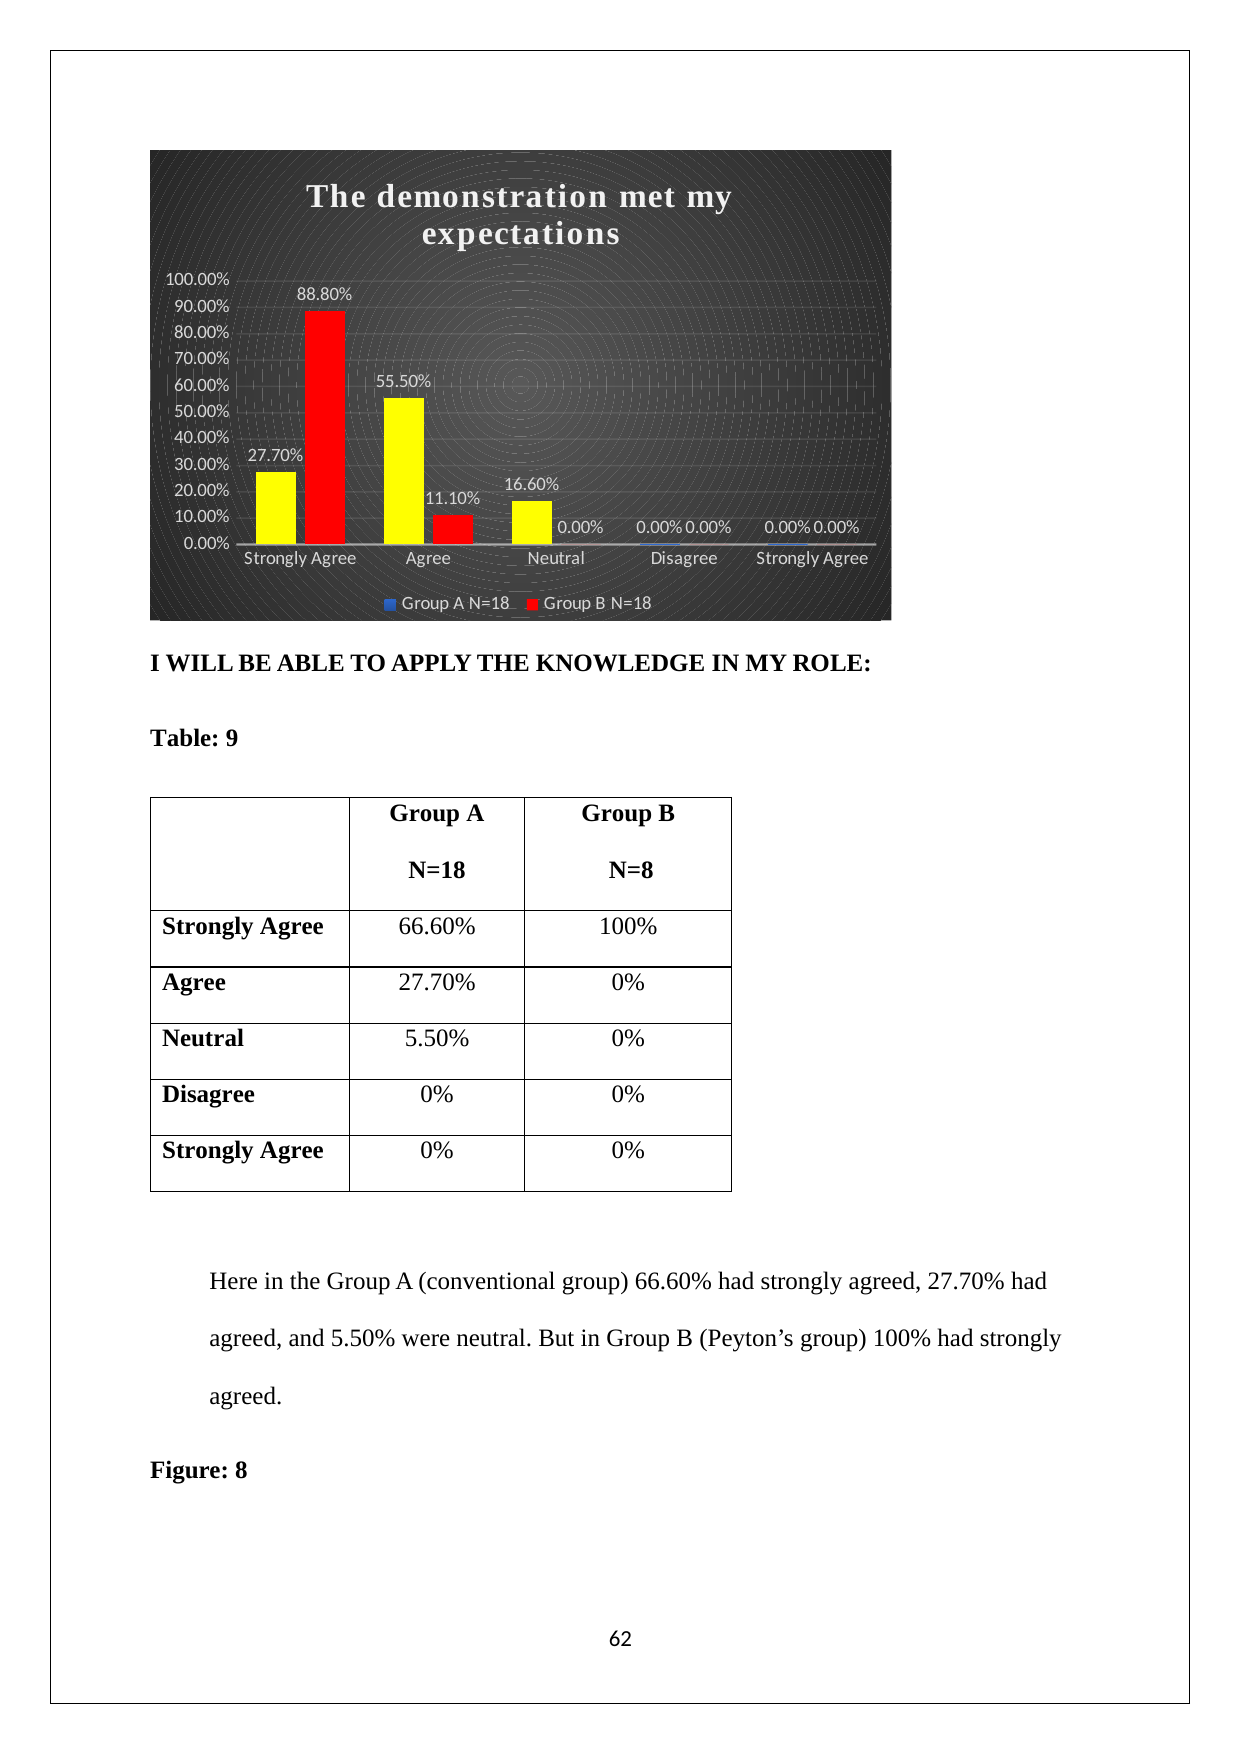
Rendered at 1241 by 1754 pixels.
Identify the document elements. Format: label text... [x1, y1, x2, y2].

text Table: 9 [150, 723, 1090, 751]
table_cell 0% [525, 1080, 731, 1134]
text I WILL BE ABLE TO APPLY THE KNOWLEDGE IN MY ROLE: [150, 648, 1090, 677]
table_cell 66.60% [350, 911, 524, 966]
table_header Group A N=18 [350, 798, 524, 910]
table_cell 0% [350, 1080, 524, 1134]
table_cell 100% [525, 911, 731, 966]
table_cell Strongly Agree [151, 911, 349, 966]
text Figure: 8 [150, 1455, 1090, 1484]
table_header [151, 798, 349, 910]
table_cell 0% [525, 1136, 731, 1191]
table_cell 27.70% [350, 968, 524, 1022]
table_cell Disagree [151, 1080, 349, 1134]
table_header Group B N=8 [525, 798, 731, 910]
table_cell Strongly Agree [151, 1136, 349, 1191]
table_cell 0% [350, 1136, 524, 1191]
table_cell 0% [525, 968, 731, 1022]
table_cell Agree [151, 968, 349, 1022]
table_cell 0% [525, 1024, 731, 1078]
text Here in the Group A (conventional group) 66.60% had strongly agreed, 27.70% had agreed, and 5.50% were neutral. But in Group B (Peyton’s group) 100% had strongly agreed. [209, 1266, 1090, 1409]
table_cell 5.50% [350, 1024, 524, 1078]
table_cell Neutral [151, 1024, 349, 1078]
